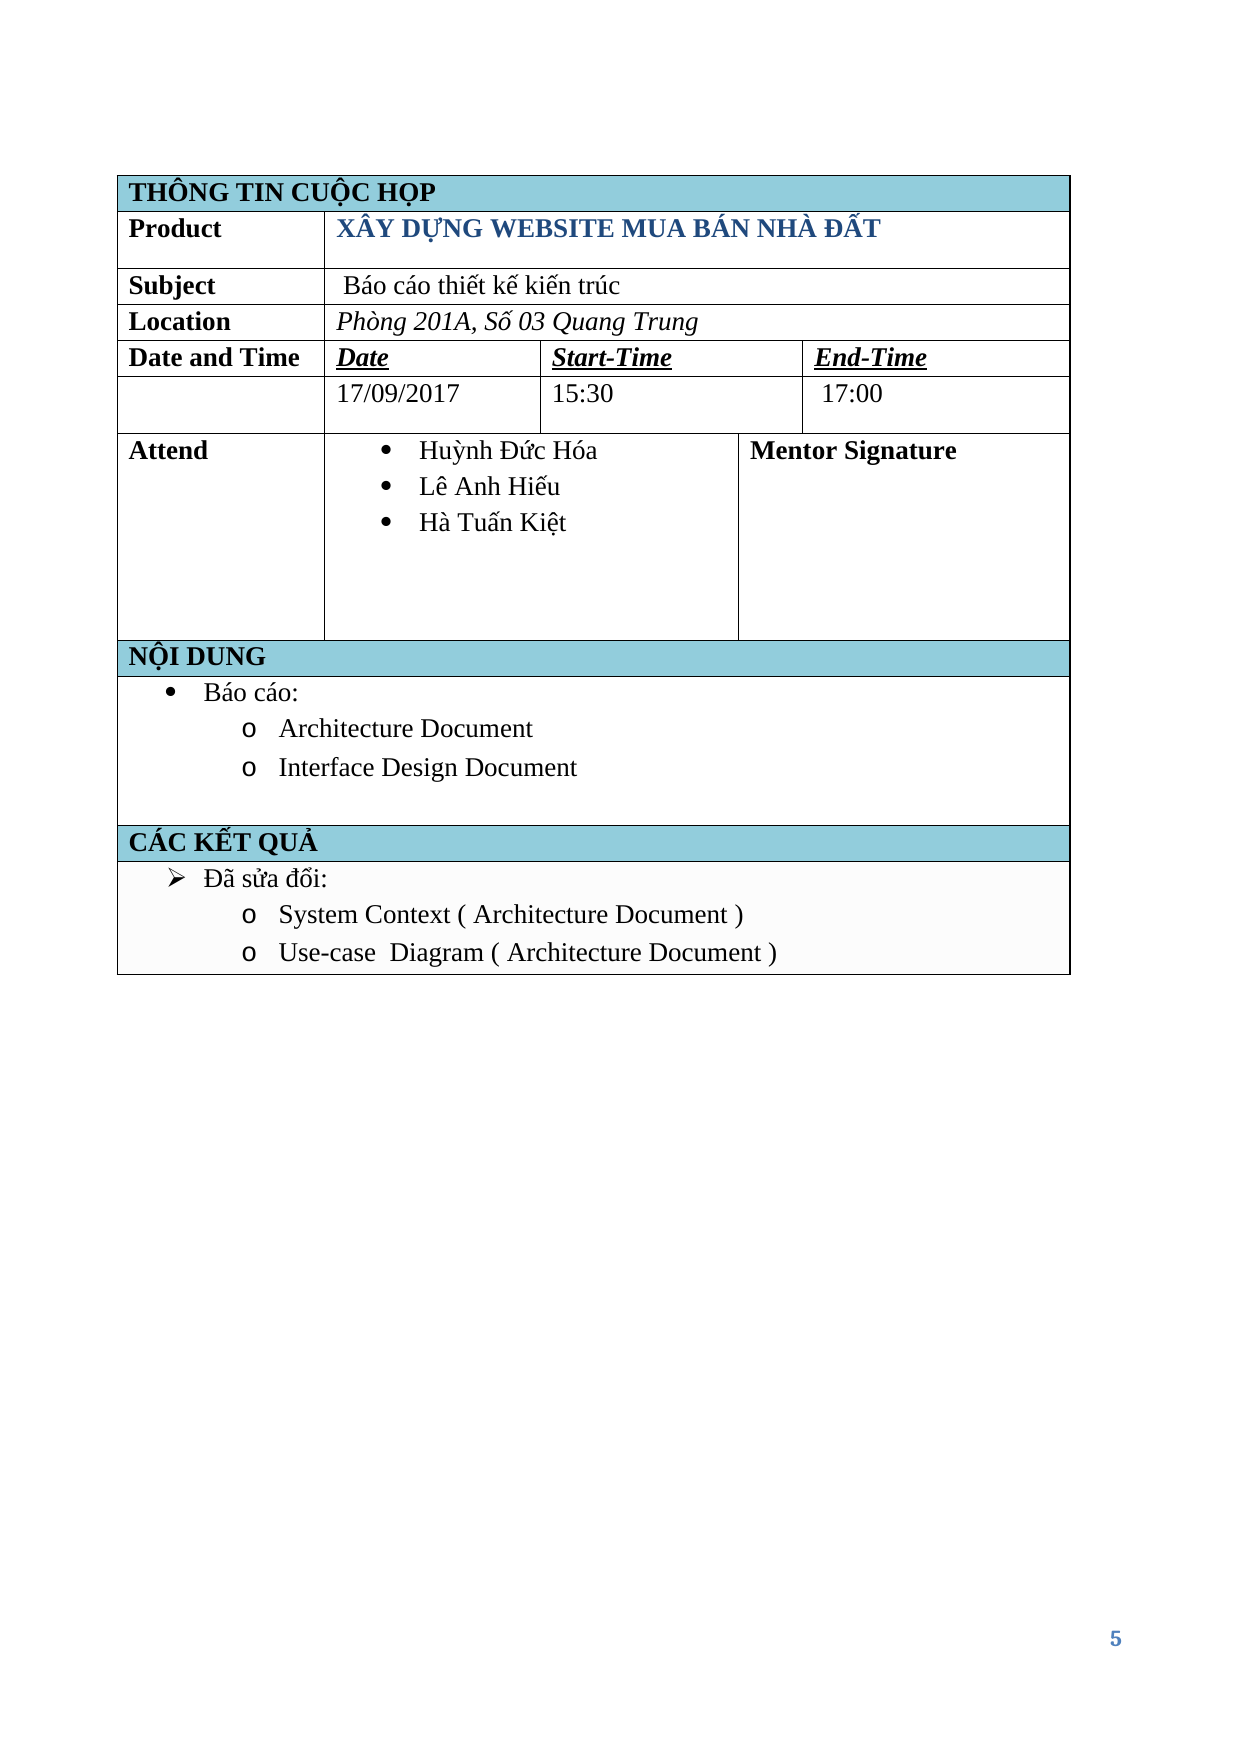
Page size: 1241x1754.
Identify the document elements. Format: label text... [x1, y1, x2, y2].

table_header THÔNG TIN CUỘC HỌP [118, 176, 1069, 211]
table_cell Date and Time [118, 341, 324, 376]
table_cell Start-Time [541, 341, 802, 376]
table_cell Đã sửa đổi: System Context ( Architecture Document ) Use-case Diagram ( Architecture Document ) [118, 862, 1069, 974]
table_cell Location [118, 305, 324, 340]
table_cell Subject [118, 269, 324, 304]
table_cell Báo cáo: Architecture Document Interface Design Document [118, 677, 1069, 825]
table_cell Phòng 201A, Số 03 Quang Trung [325, 305, 1069, 340]
table_cell [118, 377, 324, 433]
table_cell End-Time [803, 341, 1069, 376]
table_cell 17/09/2017 [325, 377, 540, 433]
table_cell NỘI DUNG [118, 641, 1069, 676]
table_cell 15:30 [541, 377, 802, 433]
table_cell XÂY DỰNG WEBSITE MUA BÁN NHÀ ĐẤT [325, 212, 1069, 268]
table_cell Product [118, 212, 324, 268]
table_cell Attend [118, 434, 324, 639]
table_cell CÁC KẾT QUẢ [118, 826, 1069, 861]
table_cell Date [325, 341, 540, 376]
table_cell Báo cáo thiết kế kiến trúc [325, 269, 1069, 304]
table_cell Huỳnh Đức Hóa Lê Anh Hiếu Hà Tuấn Kiệt [325, 434, 738, 639]
table_cell Mentor Signature [739, 434, 1069, 639]
table_cell 17:00 [803, 377, 1069, 433]
